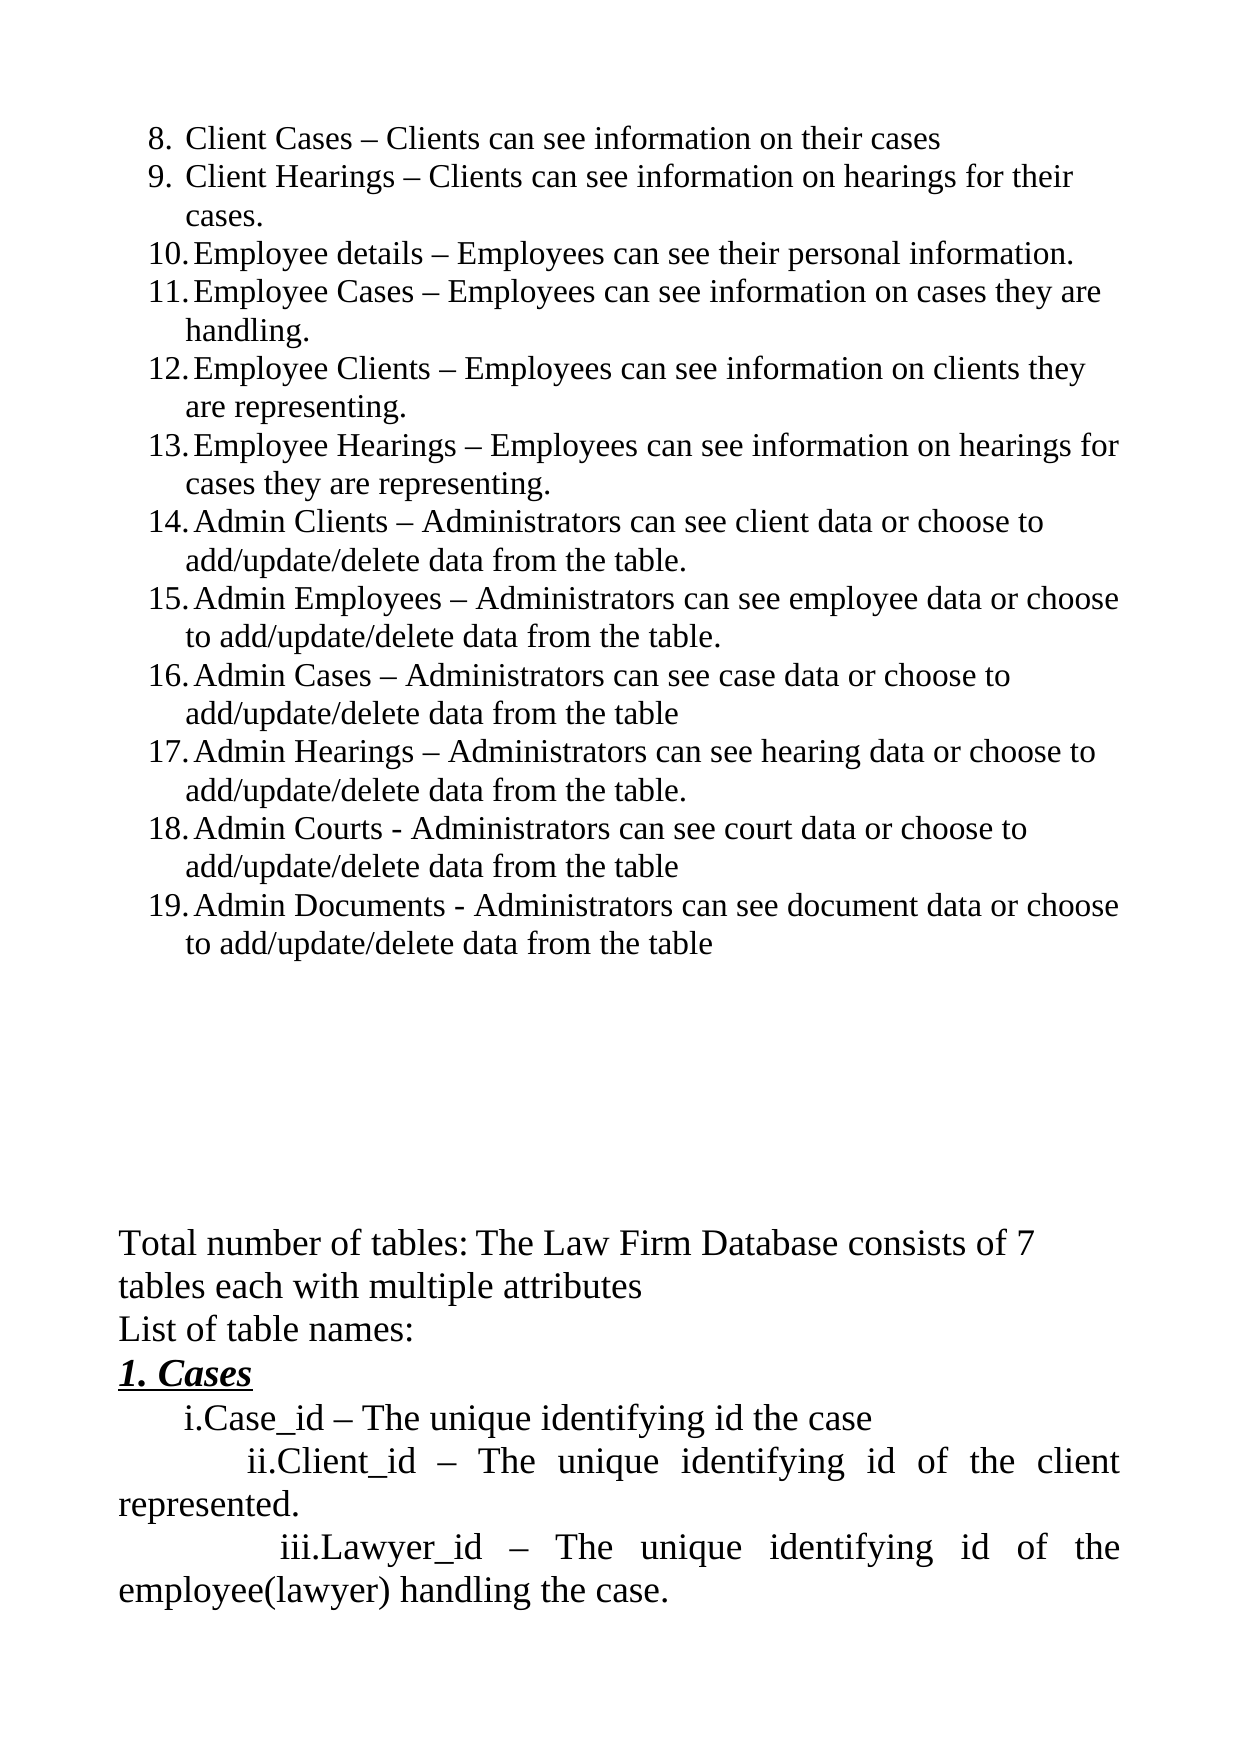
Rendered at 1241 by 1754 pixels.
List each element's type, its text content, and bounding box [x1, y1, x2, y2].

list Admin Courts - Administrators can see court data or choose to add/update/delete data from the table [148, 808, 1122, 885]
list Employee Cases – Employees can see information on cases they are handling. [148, 271, 1122, 348]
text 1. Cases [118, 1349, 1122, 1395]
list Admin Employees – Administrators can see employee data or choose to add/update/delete data from the table. [148, 578, 1122, 655]
list Client Cases – Clients can see information on their cases [148, 118, 1122, 156]
list Admin Documents - Administrators can see document data or choose to add/update/delete data from the table [148, 885, 1122, 961]
text iii.Lawyer_id – The unique identifying id of the employee(lawyer) handling the case. [118, 1524, 1122, 1611]
list Employee Hearings – Employees can see information on hearings for cases they are representing. [148, 425, 1122, 501]
list Admin Clients – Administrators can see client data or choose to add/update/delete data from the table. [148, 501, 1122, 578]
list Employee Clients – Employees can see information on clients they are representing. [148, 348, 1122, 425]
text Total number of tables: The Law Firm Database consists of 7 tables each with multiple attributes [118, 1220, 1122, 1306]
text ii.Client_id – The unique identifying id of the client represented. [118, 1438, 1122, 1524]
text List of table names: [118, 1306, 1122, 1349]
list Admin Hearings – Administrators can see hearing data or choose to add/update/delete data from the table. [148, 731, 1122, 808]
list Employee details – Employees can see their personal information. [148, 233, 1122, 271]
text i.Case_id – The unique identifying id the case [118, 1395, 1122, 1438]
list Admin Cases – Administrators can see case data or choose to add/update/delete data from the table [148, 655, 1122, 731]
list Client Hearings – Clients can see information on hearings for their cases. [148, 156, 1122, 233]
